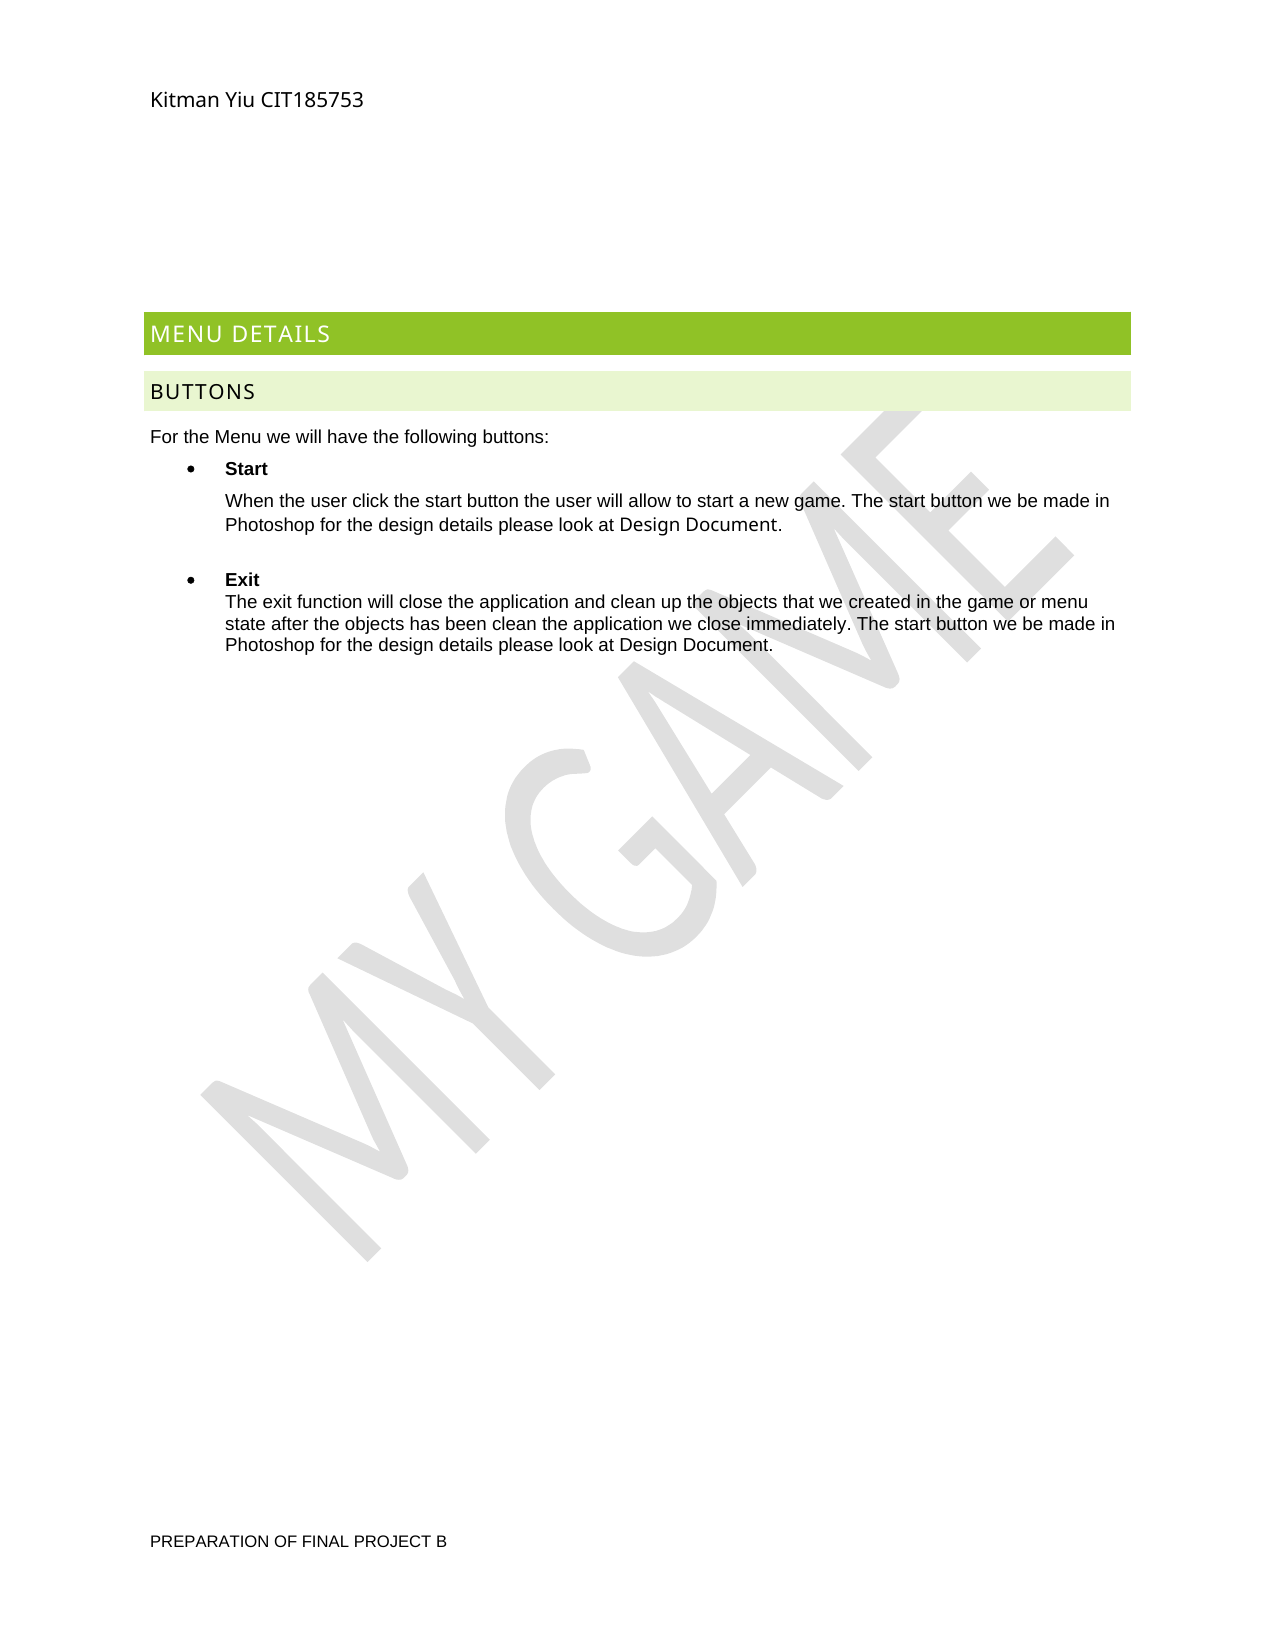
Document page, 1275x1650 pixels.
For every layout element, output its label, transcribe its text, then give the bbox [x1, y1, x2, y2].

subtitle Menu Details [150, 318, 1125, 349]
list Start [187, 458, 1125, 480]
list Exit [187, 569, 1125, 591]
list The exit function will close the application and clean up the objects that we created in the game or menu state after the objects has been clean the application we close immediately. The start button we be made in Photoshop for the design details please look at Design Document. [225, 591, 1125, 656]
text When the user click the start button the user will allow to start a new game. The start button we be made in Photoshop for the design details please look at Design Document. [225, 490, 1125, 537]
text For the Menu we will have the following buttons: [150, 426, 1125, 448]
subtitle Buttons [150, 377, 1125, 405]
